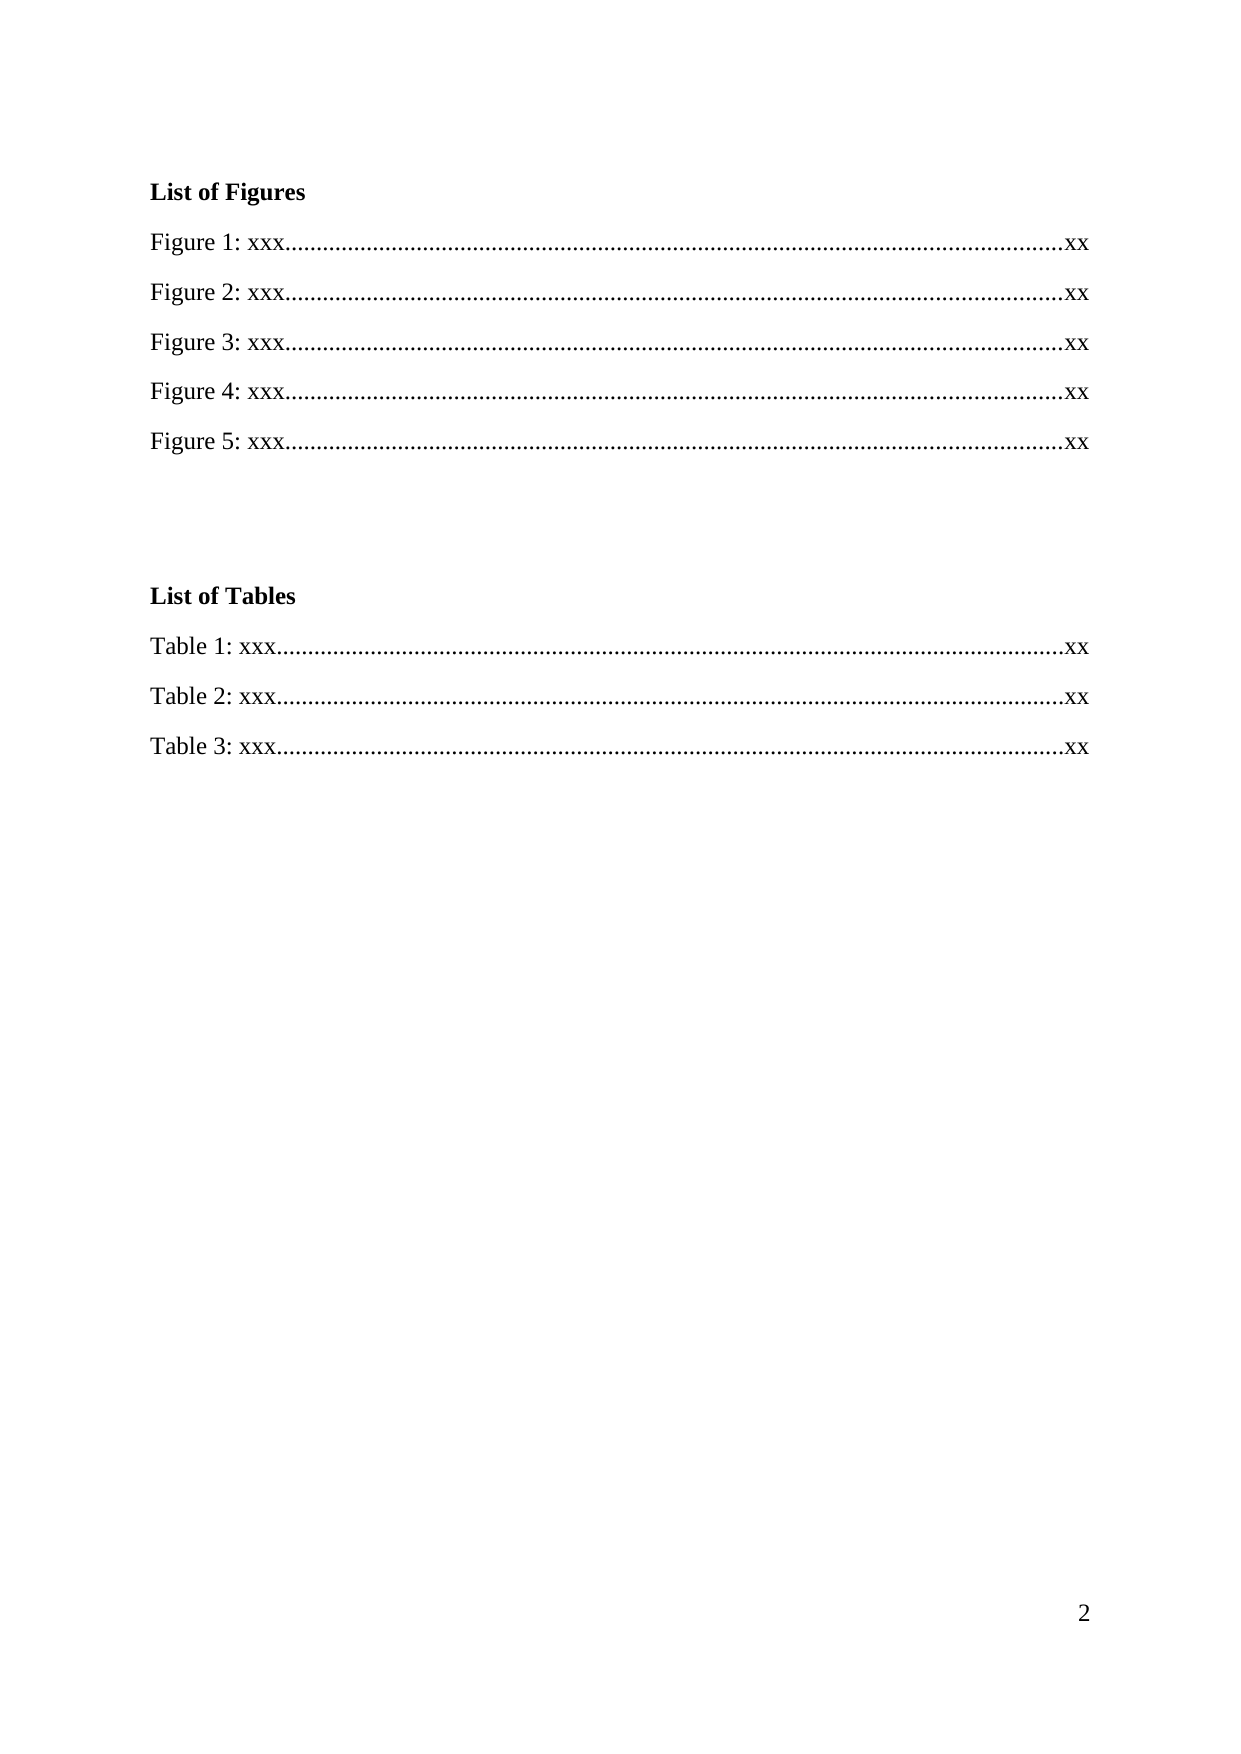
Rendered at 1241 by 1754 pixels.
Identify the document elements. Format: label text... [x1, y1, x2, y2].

text Table 2: xxx xx [150, 681, 1090, 710]
text Figure 1: xxx xx [150, 227, 1090, 256]
text List of Tables [150, 581, 1090, 610]
text List of Figures [150, 177, 1090, 206]
text Table 1: xxx xx [150, 631, 1090, 660]
text Table 3: xxx xx [150, 731, 1090, 759]
text Figure 3: xxx xx [150, 327, 1090, 355]
text Figure 5: xxx xx [150, 426, 1090, 455]
text Figure 2: xxx xx [150, 277, 1090, 306]
text Figure 4: xxx xx [150, 376, 1090, 405]
